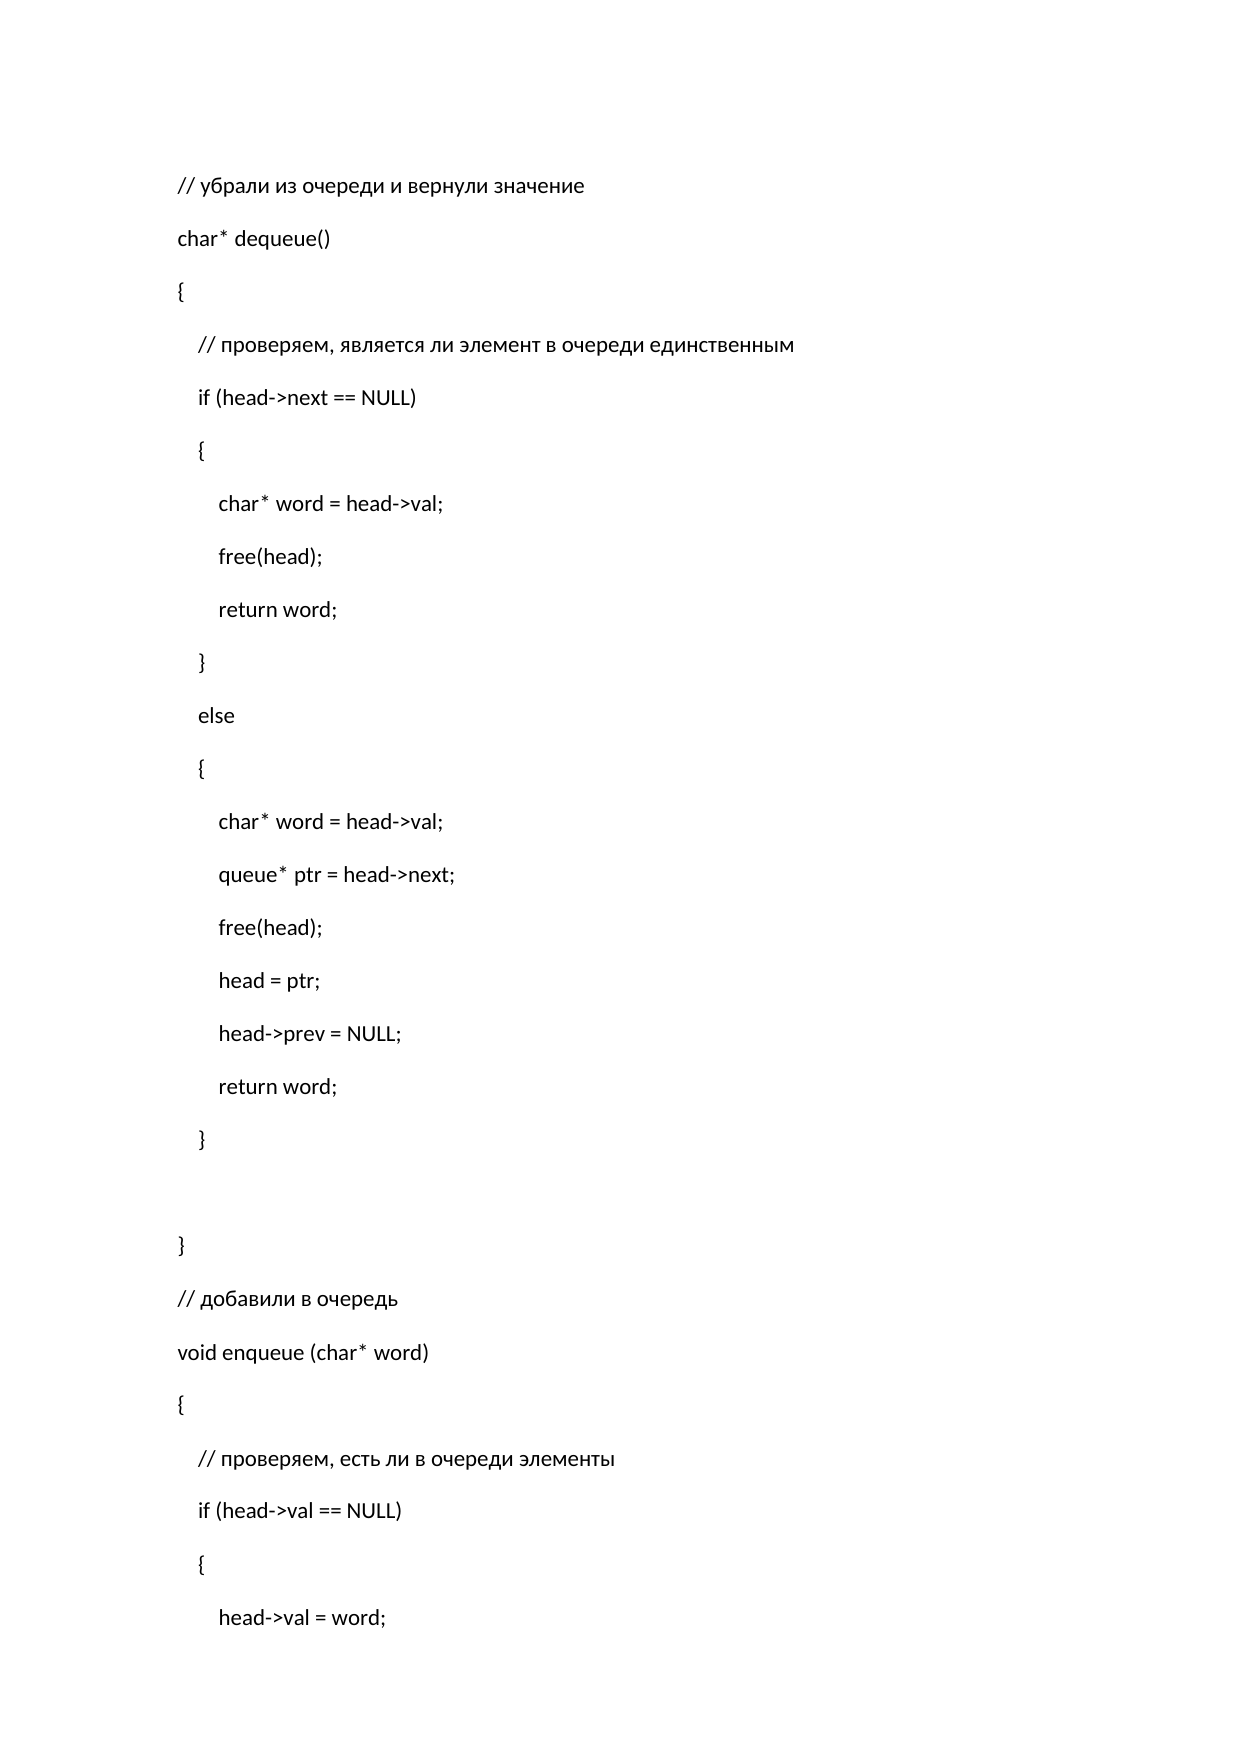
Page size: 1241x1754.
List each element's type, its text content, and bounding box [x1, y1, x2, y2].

text } [177, 1126, 1152, 1153]
text head = ptr; [177, 966, 1152, 994]
text { [177, 277, 1152, 305]
text char* word = head->val; [177, 807, 1152, 835]
text head->val = word; [177, 1603, 1152, 1631]
text free(head); [177, 542, 1152, 570]
text head->prev = NULL; [177, 1019, 1152, 1047]
text if (head->val == NULL) [177, 1497, 1152, 1525]
text if (head->next == NULL) [177, 383, 1152, 411]
text } [177, 1232, 1152, 1259]
text return word; [177, 1072, 1152, 1101]
text queue* ptr = head->next; [177, 860, 1152, 888]
text { [177, 1391, 1152, 1419]
text { [177, 754, 1152, 782]
text char* word = head->val; [177, 489, 1152, 517]
text { [177, 1550, 1152, 1578]
text void enqueue (char* word) [177, 1338, 1152, 1366]
text char* dequeue() [177, 224, 1152, 252]
text } [177, 648, 1152, 676]
text else [177, 701, 1152, 729]
text // проверяем, является ли элемент в очереди единственным [177, 330, 1152, 358]
text return word; [177, 595, 1152, 623]
text // добавили в очередь [177, 1284, 1152, 1313]
text { [177, 436, 1152, 464]
text // убрали из очереди и вернули значение [177, 171, 1152, 199]
text free(head); [177, 913, 1152, 941]
text // проверяем, есть ли в очереди элементы [177, 1444, 1152, 1472]
